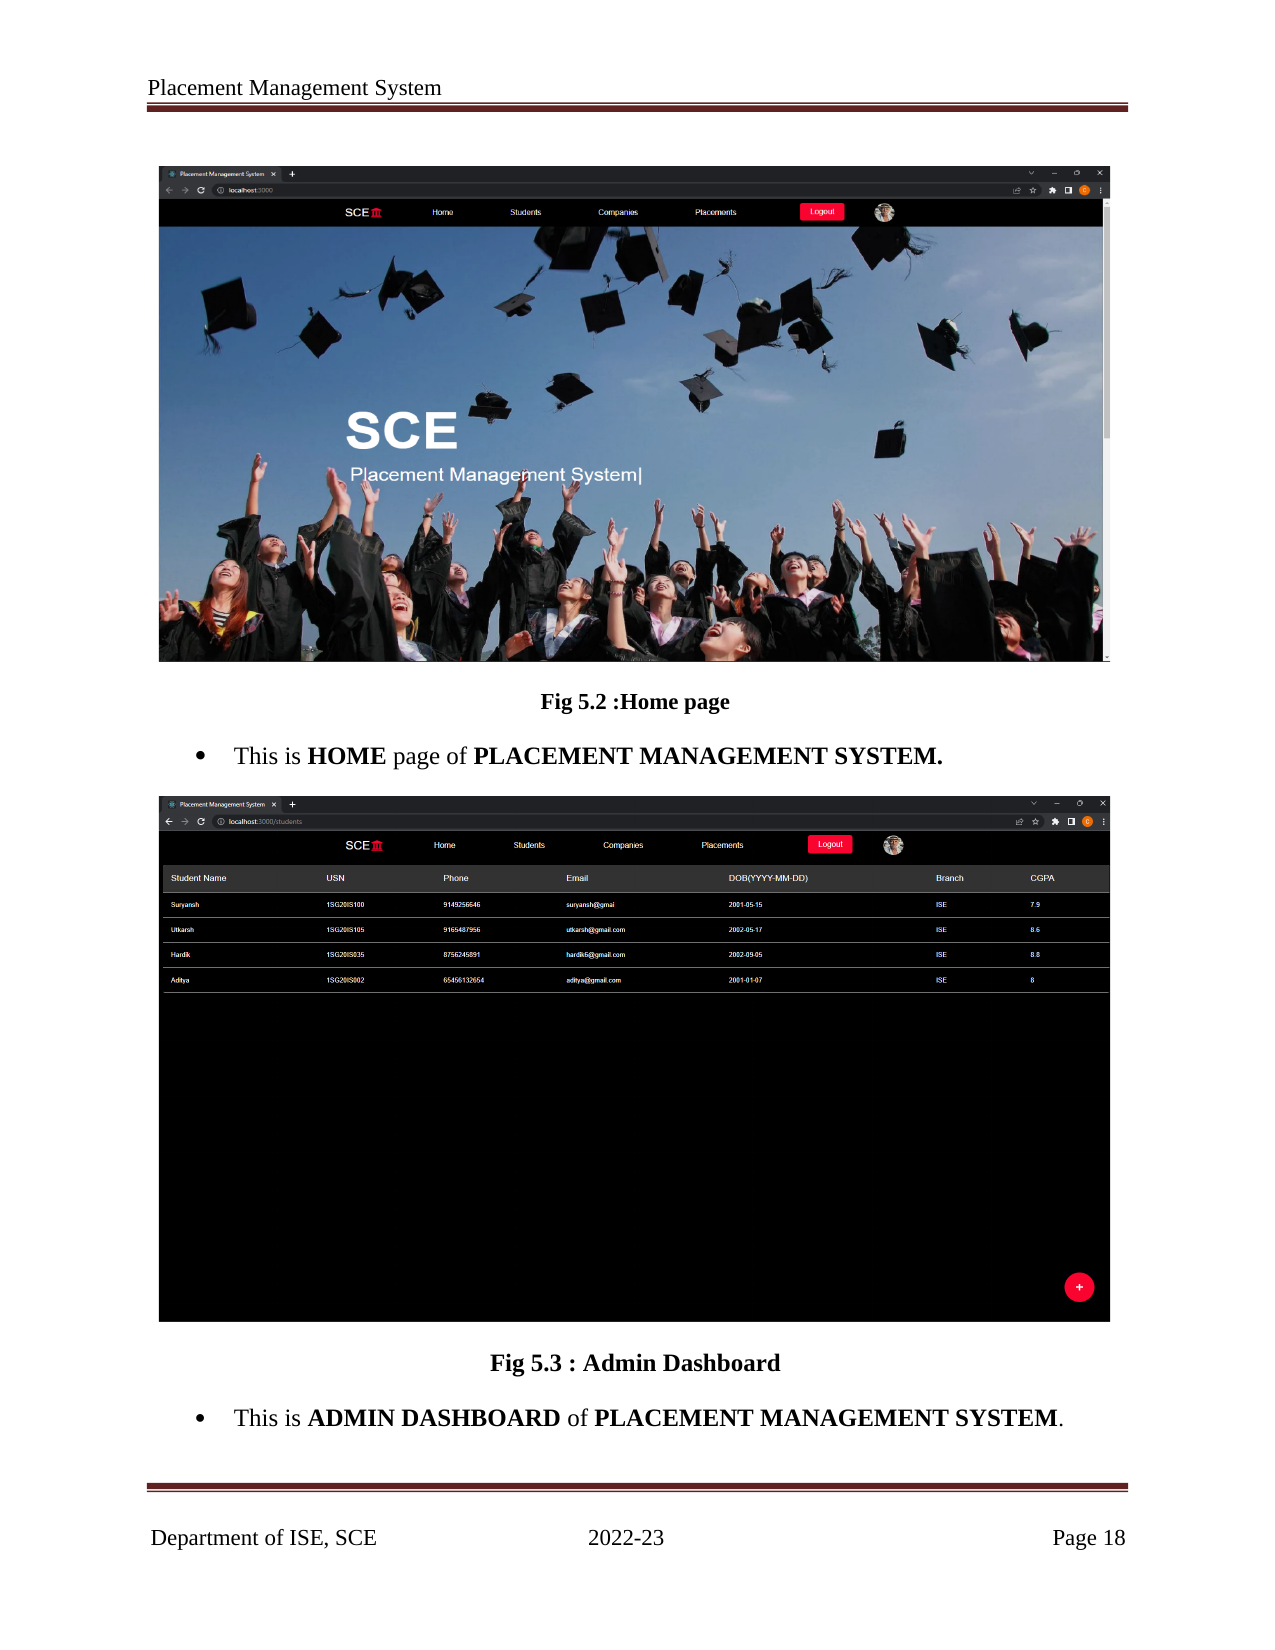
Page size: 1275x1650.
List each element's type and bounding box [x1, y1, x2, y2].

picture [158, 166, 1111, 662]
picture [158, 796, 1111, 1322]
